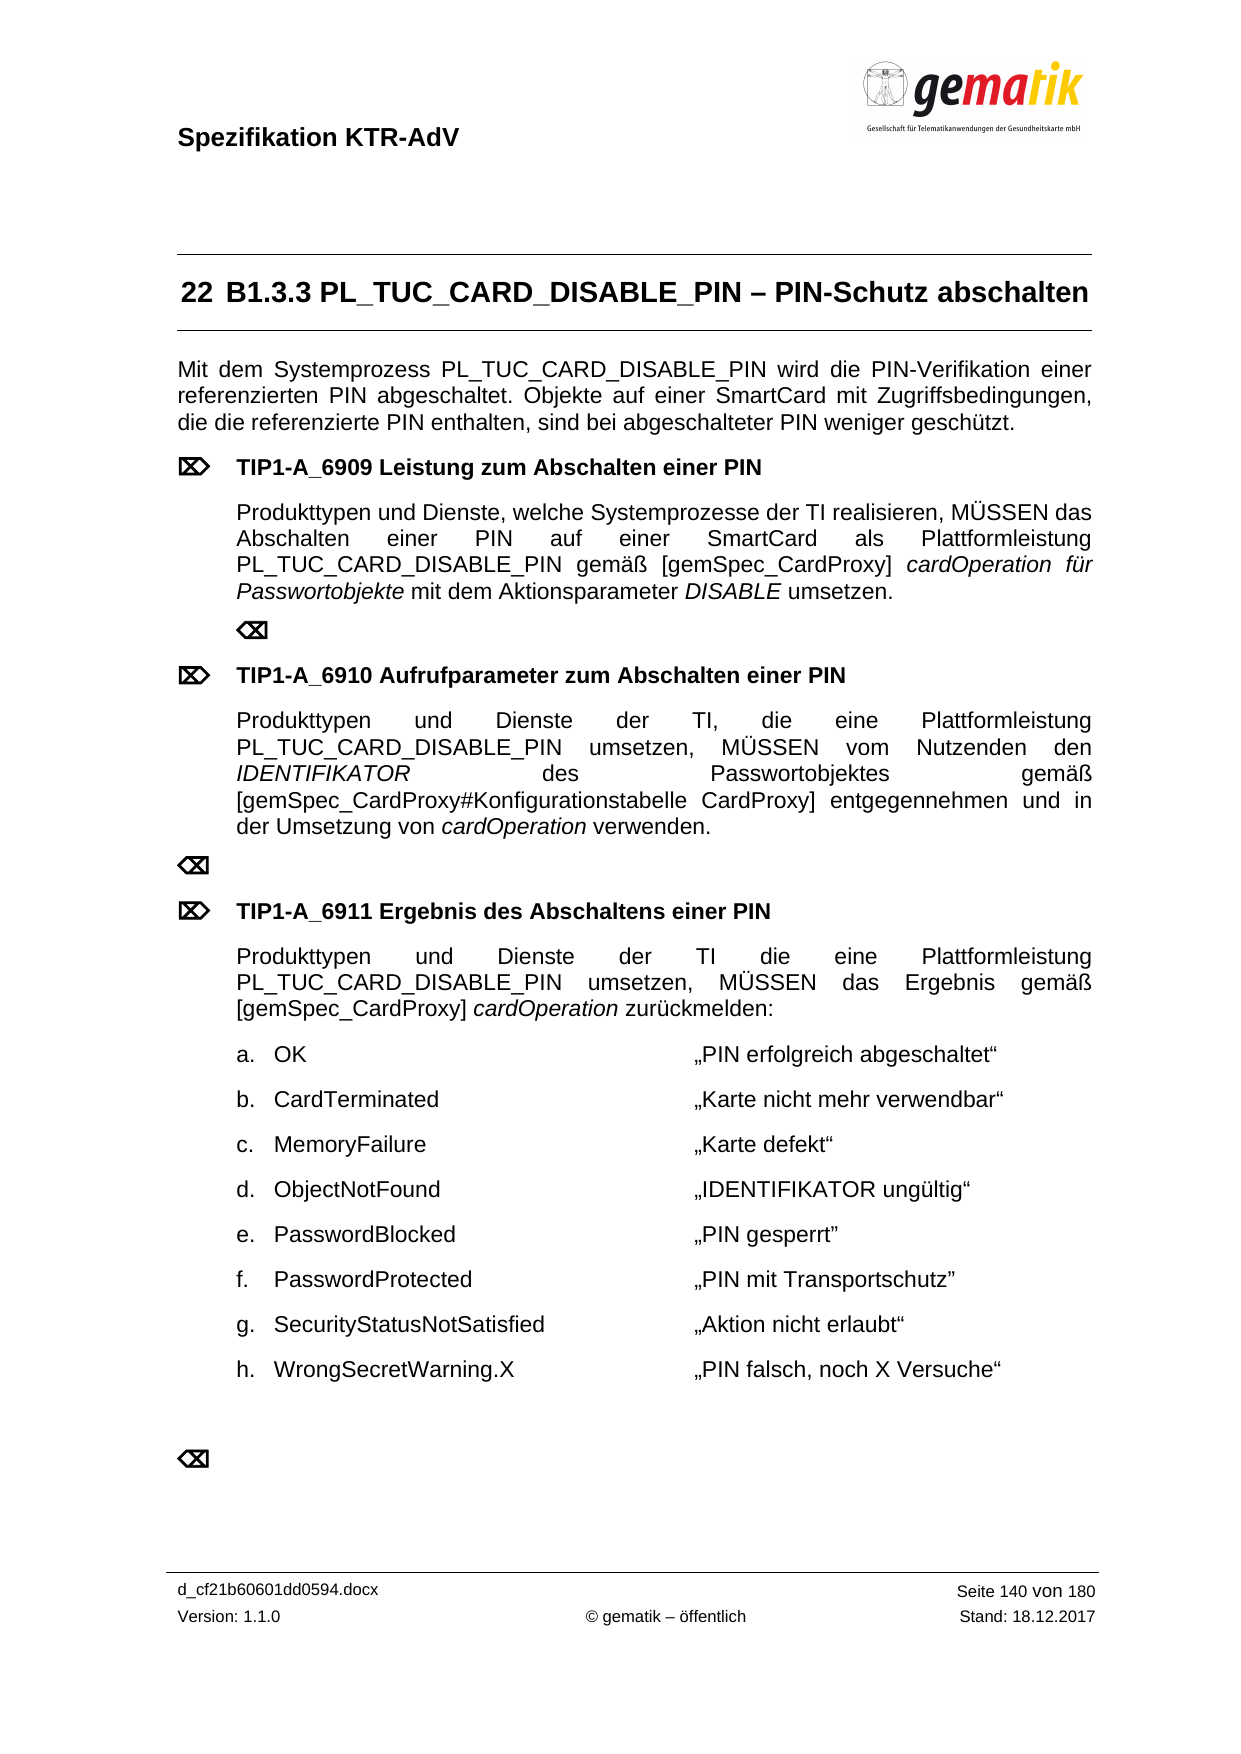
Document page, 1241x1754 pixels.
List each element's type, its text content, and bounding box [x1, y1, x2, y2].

text TIP1-A_6910 Aufrufparameter zum Abschalten einer PIN [177, 662, 1092, 689]
text TIP1-A_6911 Ergebnis des Abschaltens einer PIN [177, 898, 1092, 924]
list PasswordBlocked „PIN gesperrt” [236, 1221, 1092, 1247]
list MemoryFailure „Karte defekt“ [236, 1131, 1092, 1157]
picture [854, 56, 1086, 142]
text TIP1-A_6909 Leistung zum Abschalten einer PIN [177, 453, 1092, 480]
text Produkttypen und Dienste der TI, die eine Plattformleistung PL_TUC_CARD_DISABLE_PIN umsetzen, MÜSSEN vom Nutzenden den IDENTIFIKATOR des Passwortobjektes gemäß [gemSpec_CardProxy#Konfigurationstabelle CardProxy] entgegennehmen und in der Umsetzung von cardOperation verwenden. [236, 707, 1092, 839]
list OK „PIN erfolgreich abgeschaltet“ [236, 1041, 1092, 1067]
text Produkttypen und Dienste der TI die eine Plattformleistung PL_TUC_CARD_DISABLE_PIN umsetzen, MÜSSEN das Ergebnis gemäß [gemSpec_CardProxy] cardOperation zurückmelden: [236, 943, 1092, 1022]
subtitle B1.3.3 PL_TUC_CARD_DISABLE_PIN – PIN-Schutz abschalten [177, 255, 1092, 330]
text Mit dem Systemprozess PL_TUC_CARD_DISABLE_PIN wird die PIN-Verifikation einer referenzierten PIN abgeschaltet. Objekte auf einer SmartCard mit Zugriffsbedingungen, die die referenzierte PIN enthalten, sind bei abgeschalteter PIN weniger geschützt. [177, 356, 1092, 435]
list WrongSecretWarning.X „PIN falsch, noch X Versuche“ [236, 1356, 1092, 1383]
list CardTerminated „Karte nicht mehr verwendbar“ [236, 1086, 1092, 1112]
list SecurityStatusNotSatisfied „Aktion nicht erlaubt“ [236, 1311, 1092, 1337]
list PasswordProtected „PIN mit Transportschutz” [236, 1266, 1092, 1292]
text Produkttypen und Dienste, welche Systemprozesse der TI realisieren, MÜSSEN das Abschalten einer PIN auf einer SmartCard als Plattformleistung PL_TUC_CARD_DISABLE_PIN gemäß [gemSpec_CardProxy] cardOperation für Passwortobjekte mit dem Aktionsparameter DISABLE umsetzen. [236, 499, 1092, 604]
list ObjectNotFound „IDENTIFIKATOR ungültig“ [236, 1176, 1092, 1202]
